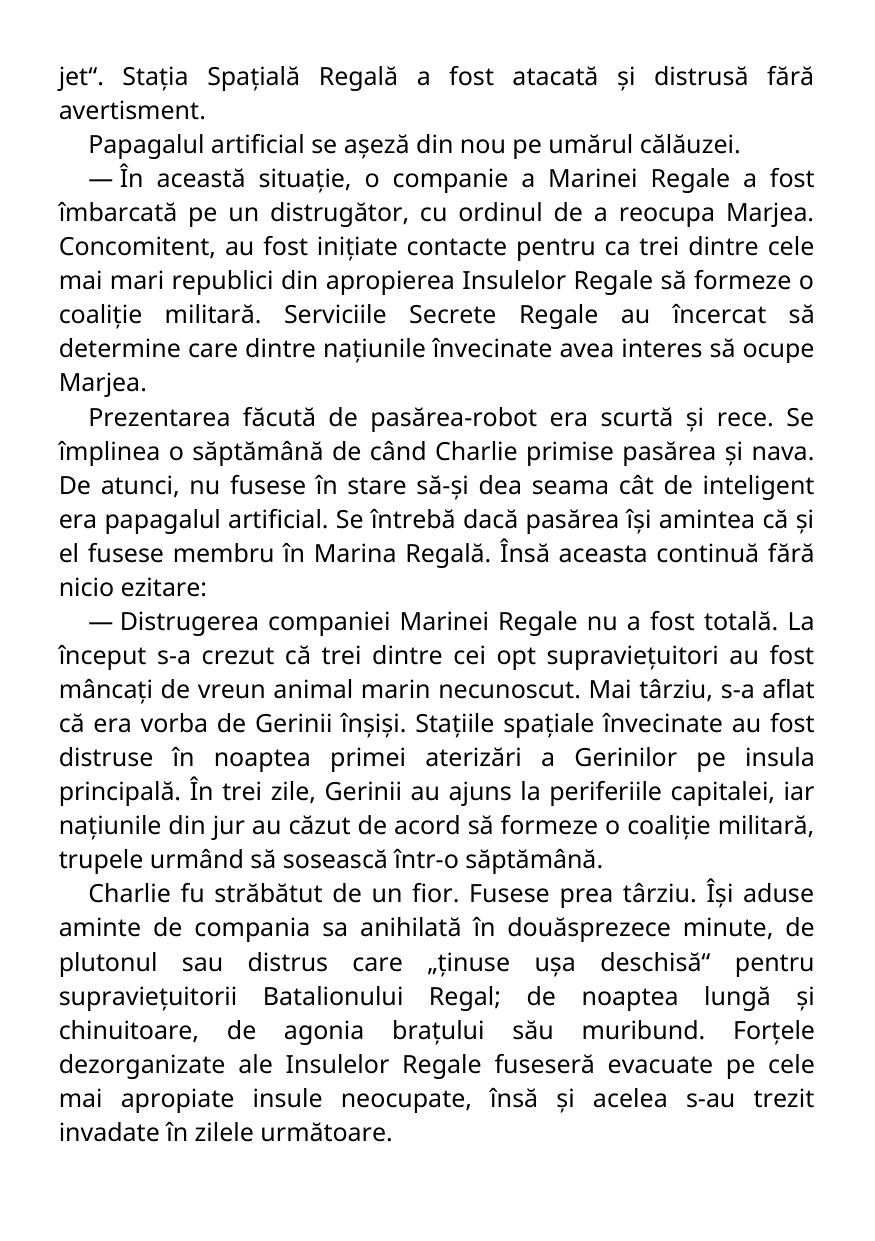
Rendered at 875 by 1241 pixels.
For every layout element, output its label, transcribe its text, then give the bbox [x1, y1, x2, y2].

text Charlie fu străbătut de un fior. Fusese prea târziu. Îşi aduse aminte de compania sa anihilată în douăsprezece minute, de plutonul sau distrus care „ţinuse uşa deschisă“ pentru supravieţuitorii Batalionului Regal; de noaptea lungă şi chinuitoare, de agonia braţului său muribund. Forţele dezorganizate ale Insulelor Regale fuseseră evacuate pe cele mai apropiate insule neocupate, însă şi acelea s-au trezit invadate în zilele următoare. [58, 876, 816, 1148]
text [58, 58, 816, 127]
text ― Distrugerea companiei Marinei Regale nu a fost totală. La început s-a crezut că trei dintre cei opt supravieţuitori au fost mâncaţi de vreun animal marin necunoscut. Mai târziu, s-a aflat că era vorba de Gerinii înşişi. Staţiile spaţiale învecinate au fost distruse în noaptea primei aterizări a Gerinilor pe insula principală. În trei zile, Gerinii au ajuns la periferiile capitalei, iar naţiunile din jur au căzut de acord să formeze o coaliţie militară, trupele urmând să sosească într-o săptămână. [58, 603, 816, 876]
text ― În această situaţie, o companie a Marinei Regale a fost îmbarcată pe un distrugător, cu ordinul de a reocupa Marjea. Concomitent, au fost iniţiate contacte pentru ca trei dintre cele mai mari republici din apropierea Insulelor Regale să formeze o coaliţie militară. Serviciile Secrete Regale au încercat să determine care dintre naţiunile învecinate avea interes să ocupe Marjea. [58, 161, 816, 399]
text Papagalul artificial se aşeză din nou pe umărul călăuzei. [58, 127, 816, 161]
text Prezentarea făcută de pasărea-robot era scurtă şi rece. Se împlinea o săptămână de când Charlie primise pasărea şi nava. De atunci, nu fusese în stare să-şi dea seama cât de inteligent era papagalul artificial. Se întrebă dacă pasărea îşi amintea că şi el fusese membru în Marina Regală. Însă aceasta continuă fără nicio ezitare: [58, 399, 816, 603]
